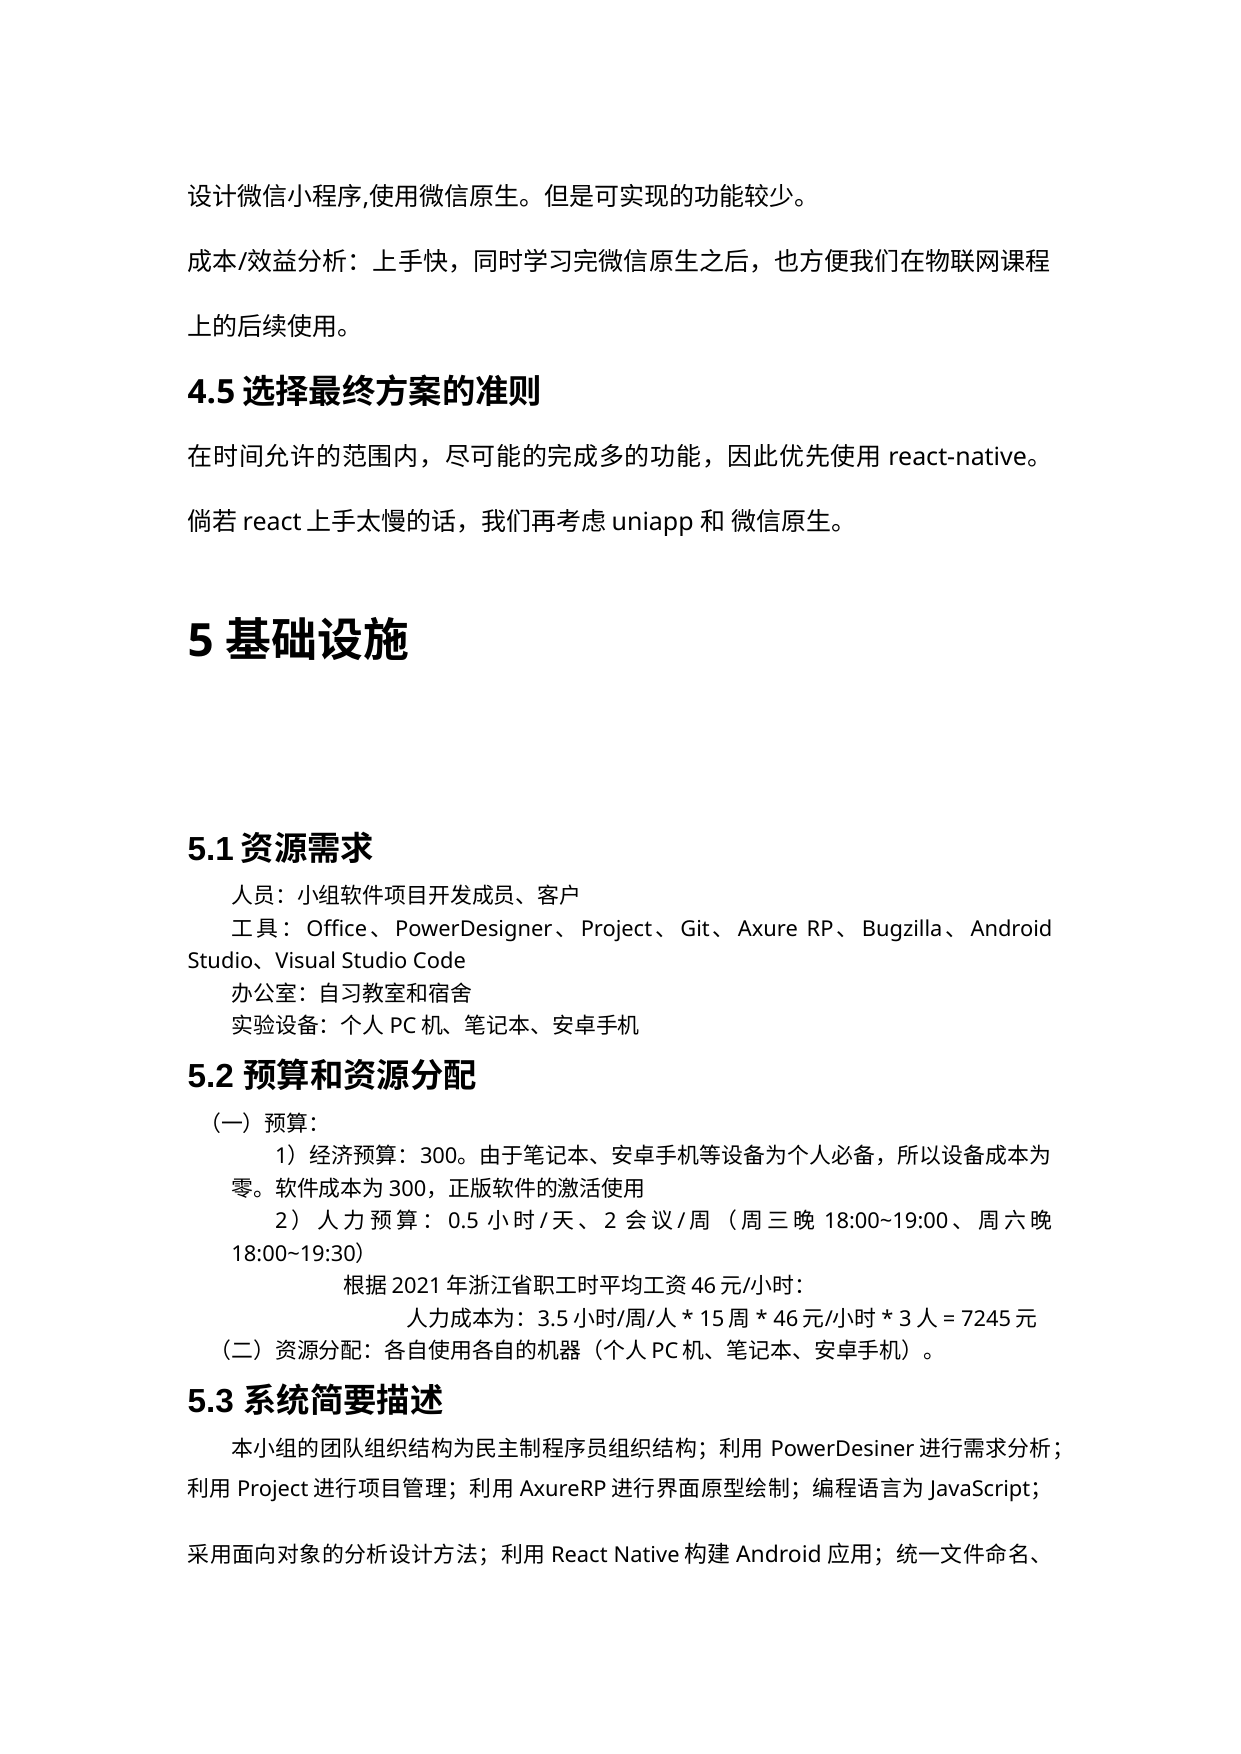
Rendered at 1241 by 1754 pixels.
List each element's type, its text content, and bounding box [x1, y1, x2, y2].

text 工具：Office、PowerDesigner、Project、Git、Axure RP、Bugzilla、Android Studio、Visual Studio Code [187, 911, 1053, 976]
text 2）人力预算：0.5小时/天、2会议/周（周三晚18:00~19:00、周六晚18:00~19:30） [231, 1203, 1053, 1268]
text 5.2 预算和资源分配 [187, 1041, 1053, 1106]
text 人员：小组软件项目开发成员、客户 [187, 878, 1053, 911]
text 5.1资源需求 [187, 813, 1053, 878]
text 5.3 系统简要描述 [187, 1366, 1053, 1431]
subtitle 5 基础设施 [187, 587, 1053, 685]
text 根据2021年浙江省职工时平均工资46元/小时： [231, 1268, 1053, 1301]
text 4.5选择最终方案的准则 [187, 357, 1053, 422]
text 办公室：自习教室和宿舍 [187, 976, 1053, 1008]
text 人力成本为：3.5小时/周/人 * 15周 * 46元/小时 * 3人 = 7245元 [231, 1301, 1053, 1333]
text 设计微信小程序,使用微信原生。但是可实现的功能较少。 [187, 162, 1053, 227]
text 在时间允许的范围内，尽可能的完成多的功能，因此优先使用react-native。倘若react上手太慢的话，我们再考虑uniapp 和 微信原生。 [187, 422, 1053, 552]
text 实验设备：个人 PC机、笔记本、安卓手机 [187, 1008, 1053, 1041]
text （一）预算： [187, 1106, 1053, 1138]
text 1）经济预算：300。由于笔记本、安卓手机等设备为个人必备，所以设备成本为零。软件成本为300，正版软件的激活使用 [231, 1138, 1053, 1203]
text 成本/效益分析：上手快，同时学习完微信原生之后，也方便我们在物联网课程上的后续使用。 [187, 227, 1053, 357]
text （二）资源分配：各自使用各自的机器（个人PC机、笔记本、安卓手机）。 [187, 1333, 1053, 1366]
